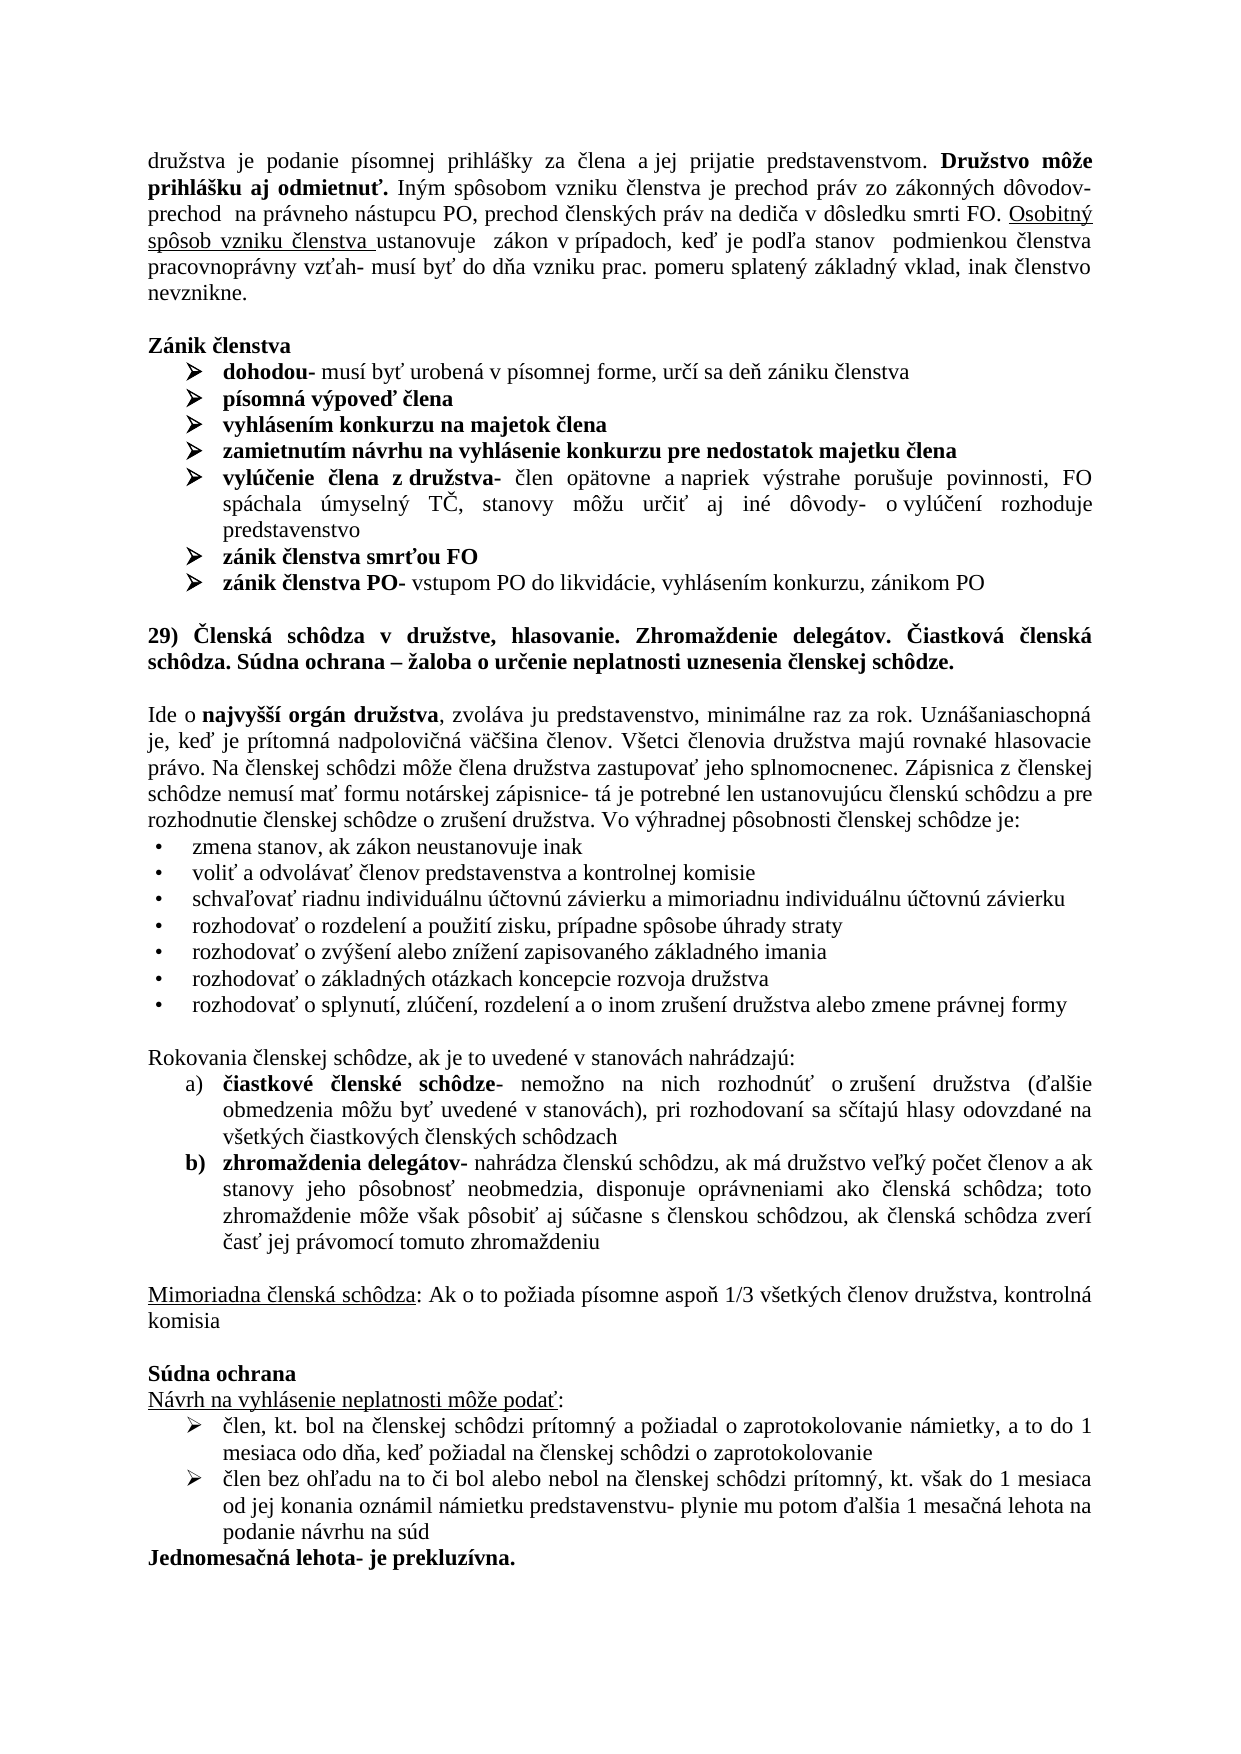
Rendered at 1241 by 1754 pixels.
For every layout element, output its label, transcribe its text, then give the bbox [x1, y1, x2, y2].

list rozhodovať o splynutí, zlúčení, rozdelení a o inom zrušení družstva alebo zmene právnej formy [154, 991, 1093, 1017]
text Jednomesačná lehota- je prekluzívna. [148, 1544, 1093, 1571]
list čiastkové členské schôdze- nemožno na nich rozhodnúť o zrušení družstva (ďalšie obmedzenia môžu byť uvedené v stanovách), pri rozhodovaní sa sčítajú hlasy odovzdané na všetkých čiastkových členských schôdzach [185, 1070, 1093, 1149]
text 29) Členská schôdza v družstve, hlasovanie. Zhromaždenie delegátov. Čiastková členská schôdza. Súdna ochrana – žaloba o určenie neplatnosti uznesenia členskej schôdze. [148, 622, 1093, 675]
list dohodou- musí byť urobená v písomnej forme, určí sa deň zániku členstva [185, 358, 1093, 385]
list rozhodovať o rozdelení a použití zisku, prípadne spôsobe úhrady straty [154, 912, 1093, 938]
list zánik členstva smrťou FO [185, 543, 1093, 569]
list zhromaždenia delegátov- nahrádza členskú schôdzu, ak má družstvo veľký počet členov a ak stanovy jeho pôsobnosť neobmedzia, disponuje oprávneniami ako členská schôdza; toto zhromaždenie môže však pôsobiť aj súčasne s členskou schôdzou, ak členská schôdza zverí časť jej právomocí tomuto zhromaždeniu [185, 1149, 1093, 1254]
list rozhodovať o základných otázkach koncepcie rozvoja družstva [154, 964, 1093, 991]
list vylúčenie člena z družstva- člen opätovne a napriek výstrahe porušuje povinnosti, FO spáchala úmyselný TČ, stanovy môžu určiť aj iné dôvody- o vylúčení rozhoduje predstavenstvo [185, 464, 1093, 543]
list zánik členstva PO- vstupom PO do likvidácie, vyhlásením konkurzu, zánikom PO [185, 569, 1093, 596]
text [148, 148, 1093, 306]
list člen, kt. bol na členskej schôdzi prítomný a požiadal o zaprotokolovanie námietky, a to do 1 mesiaca odo dňa, keď požiadal na členskej schôdzi o zaprotokolovanie [185, 1413, 1093, 1465]
list vyhlásením konkurzu na majetok člena [185, 411, 1093, 437]
text Súdna ochrana [148, 1360, 1093, 1386]
text Zánik členstva [148, 332, 1093, 358]
list písomná výpoveď člena [185, 385, 1093, 411]
list voliť a odvolávať členov predstavenstva a kontrolnej komisie [154, 859, 1093, 886]
text Rokovania členskej schôdze, ak je to uvedené v stanovách nahrádzajú: [148, 1044, 1093, 1070]
list zmena stanov, ak zákon neustanovuje inak [154, 833, 1093, 859]
text Návrh na vyhlásenie neplatnosti môže podať: [148, 1386, 1093, 1413]
text Ide o najvyšší orgán družstva, zvoláva ju predstavenstvo, minimálne raz za rok. Uznášaniaschopná je, keď je prítomná nadpolovičná väčšina členov. Všetci členovia družstva majú rovnaké hlasovacie právo. Na členskej schôdzi môže člena družstva zastupovať jeho splnomocnenec. Zápisnica z členskej schôdze nemusí mať formu notárskej zápisnice- tá je potrebné len ustanovujúcu členskú schôdzu a pre rozhodnutie členskej schôdze o zrušení družstva. Vo výhradnej pôsobnosti členskej schôdze je: [148, 701, 1093, 833]
list zamietnutím návrhu na vyhlásenie konkurzu pre nedostatok majetku člena [185, 437, 1093, 464]
list člen bez ohľadu na to či bol alebo nebol na členskej schôdzi prítomný, kt. však do 1 mesiaca od jej konania oznámil námietku predstavenstvu- plynie mu potom ďalšia 1 mesačná lehota na podanie návrhu na súd [185, 1465, 1093, 1544]
text Mimoriadna členská schôdza: Ak o to požiada písomne aspoň 1/3 všetkých členov družstva, kontrolná komisia [148, 1281, 1093, 1333]
list rozhodovať o zvýšení alebo znížení zapisovaného základného imania [154, 938, 1093, 964]
list schvaľovať riadnu individuálnu účtovnú závierku a mimoriadnu individuálnu účtovnú závierku [154, 886, 1093, 912]
